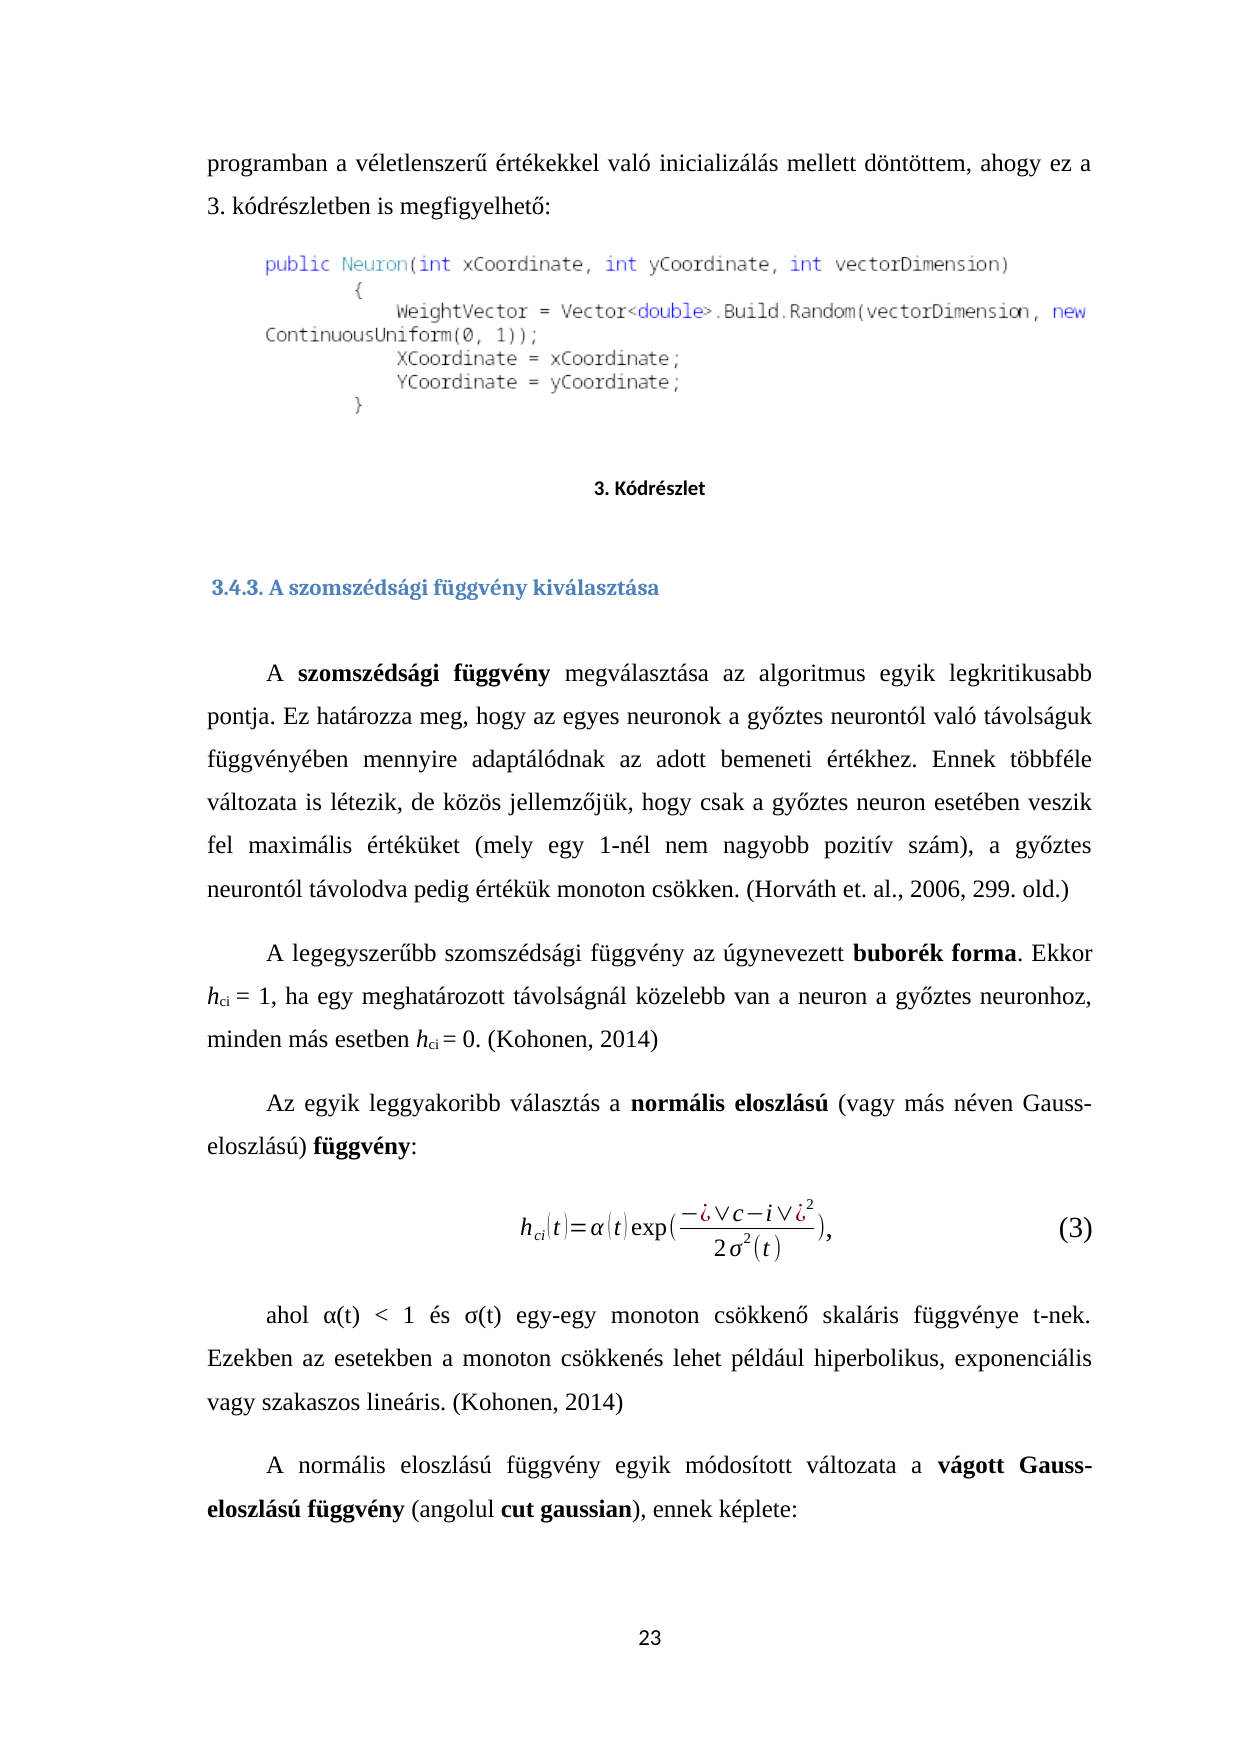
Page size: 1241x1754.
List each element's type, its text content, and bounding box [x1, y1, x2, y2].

text 3. Kódrészlet [207, 476, 1092, 501]
text ahol α(t) < 1 és σ(t) egy-egy monoton csökkenő skaláris függvénye t-nek. Ezekben az esetekben a monoton csökkenés lehet például hiperbolikus, exponenciális vagy szakaszos lineáris. (Kohonen, 2014) [207, 1300, 1092, 1415]
text , (3) [207, 1195, 1092, 1263]
text A normális eloszlású függvény egyik módosított változata a vágott Gauss-eloszlású függvény (angolul cut gaussian), ennek képlete: [207, 1451, 1092, 1522]
subtitle 3.4.3. A szomszédsági függvény kiválasztása [207, 575, 1092, 601]
text Az egyik leggyakoribb választás a normális eloszlású (vagy más néven Gauss-eloszlású) függvény: [207, 1088, 1092, 1160]
text A legegyszerűbb szomszédsági függvény az úgynevezett buborék forma. Ekkor hci = 1, ha egy meghatározott távolságnál közelebb van a neuron a győztes neuronhoz, minden más esetben hci = 0. (Kohonen, 2014) [207, 938, 1092, 1053]
text A szomszédsági függvény megválasztása az algoritmus egyik legkritikusabb pontja. Ez határozza meg, hogy az egyes neuronok a győztes neurontól való távolságuk függvényében mennyire adaptálódnak az adott bemeneti értékhez. Ennek többféle változata is létezik, de közös jellemzőjük, hogy csak a győztes neuron esetében veszik fel maximális értéküket (mely egy 1-nél nem nagyobb pozitív szám), a győztes neurontól távolodva pedig értékük monoton csökken. (Horváth et. al., 2006, 299. old.) [207, 658, 1092, 902]
